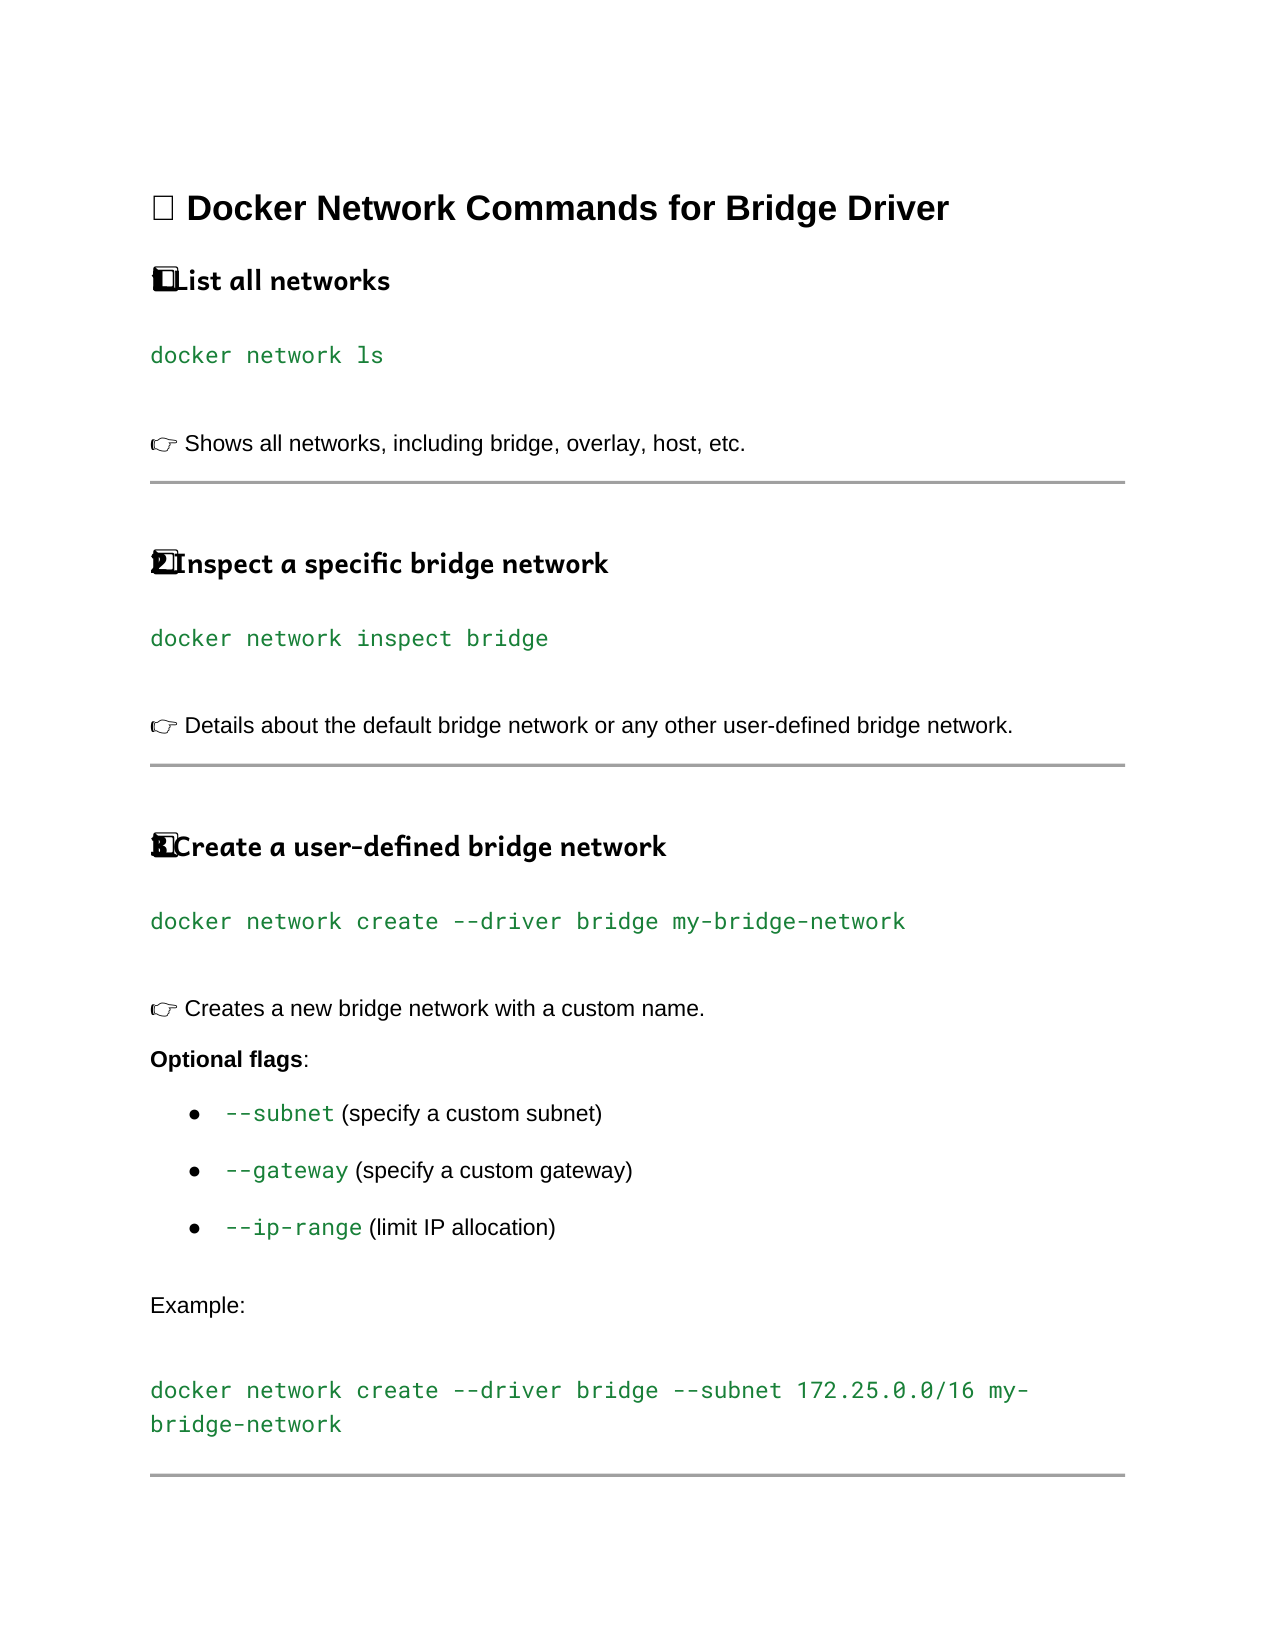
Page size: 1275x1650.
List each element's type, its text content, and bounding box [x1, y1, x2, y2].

list --subnet (specify a custom subnet) [187, 1098, 1125, 1154]
text docker network create --driver bridge --subnet 172.25.0.0/16 my-bridge-network [150, 1374, 1125, 1439]
text docker network create --driver bridge my-bridge-network [150, 905, 1125, 935]
subtitle 🚢 Docker Network Commands for Bridge Driver [150, 187, 1125, 228]
text 👉 Shows all networks, including bridge, overlay, host, etc. [150, 429, 1125, 456]
text docker network inspect bridge [150, 622, 1125, 653]
subtitle 3️⃣ Create a user-defined bridge network [150, 823, 1125, 867]
text docker network ls [150, 339, 1125, 370]
list --ip-range (limit IP allocation) [187, 1211, 1125, 1267]
text Optional flags: [150, 1046, 1125, 1073]
subtitle 2️⃣ Inspect a specific bridge network [150, 540, 1125, 584]
list --gateway (specify a custom gateway) [187, 1154, 1125, 1211]
text 👉 Details about the default bridge network or any other user-defined bridge network. [150, 712, 1125, 739]
subtitle 1️⃣ List all networks [150, 257, 1125, 301]
text 👉 Creates a new bridge network with a custom name. [150, 995, 1125, 1021]
text Example: [150, 1292, 1125, 1319]
